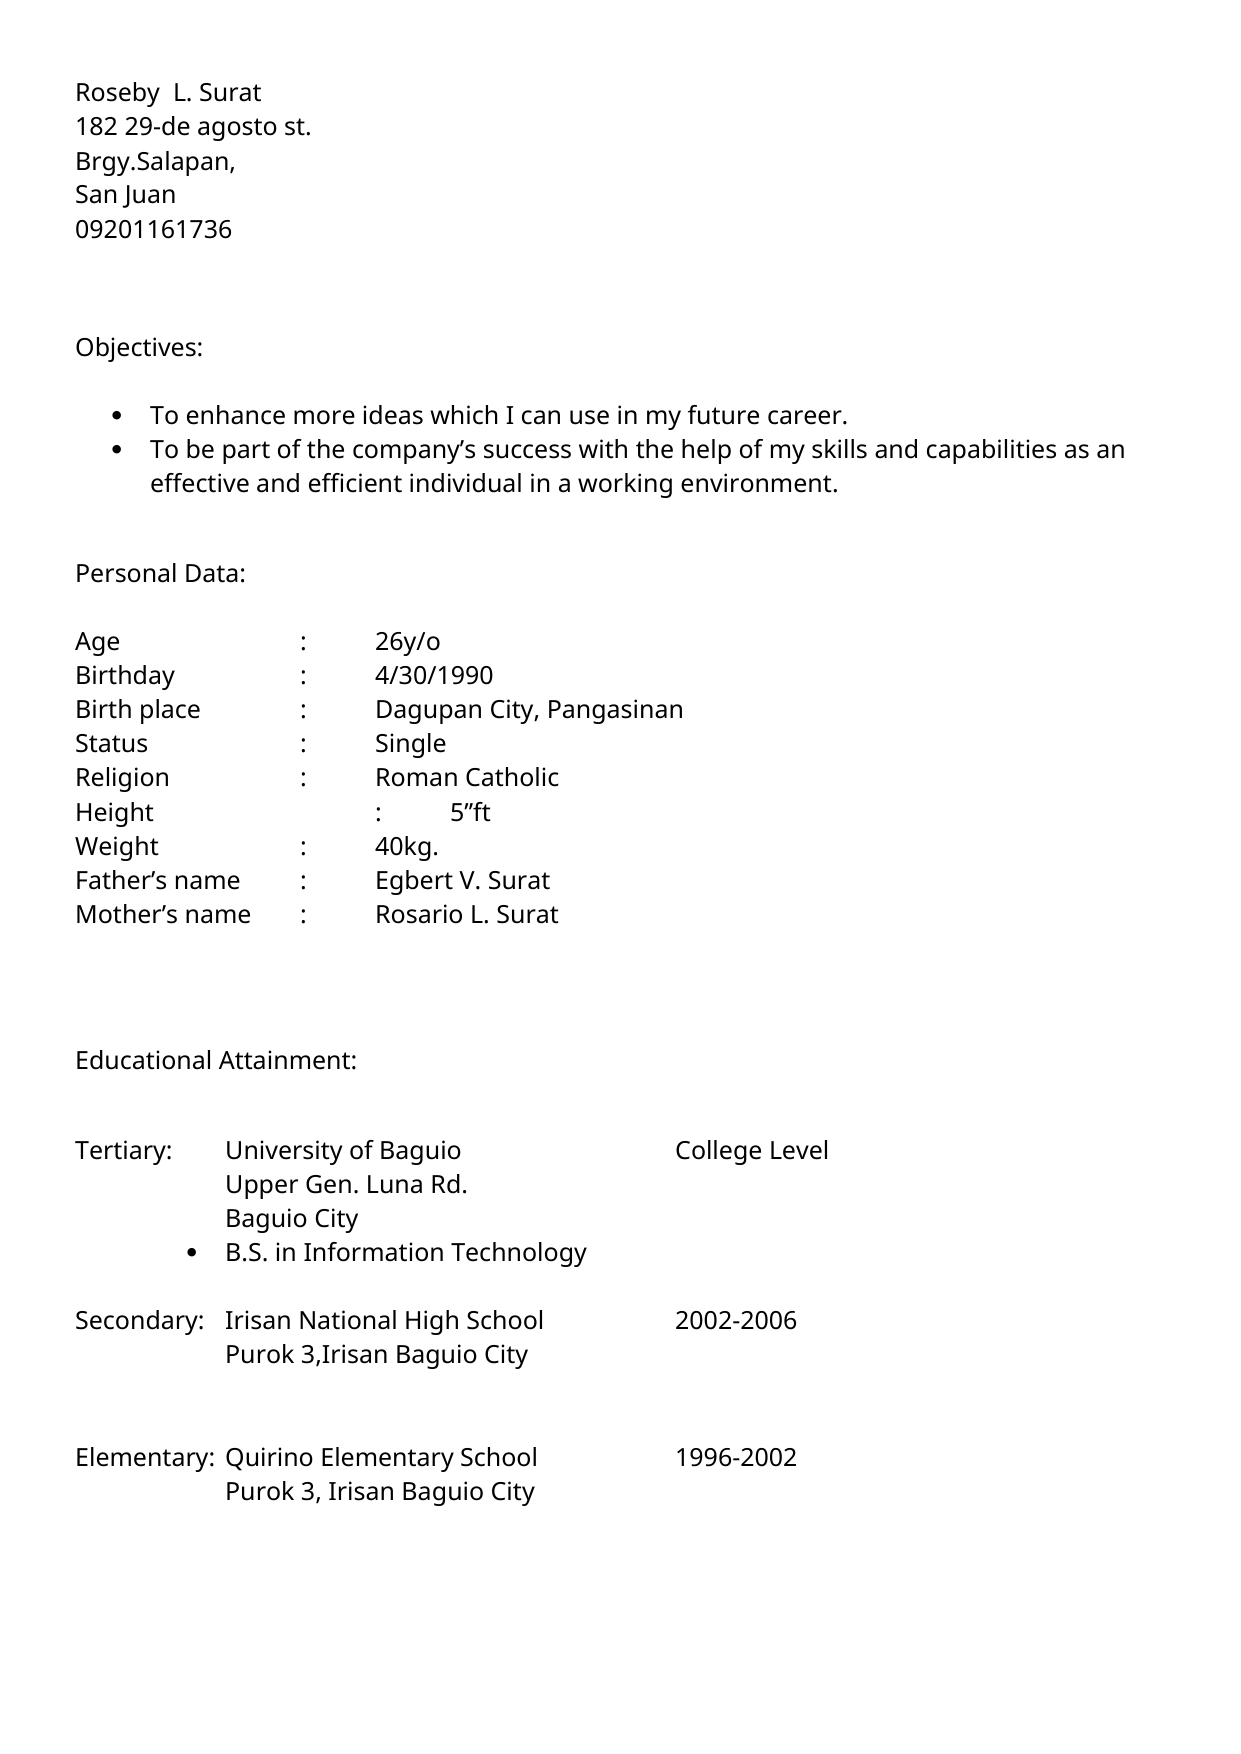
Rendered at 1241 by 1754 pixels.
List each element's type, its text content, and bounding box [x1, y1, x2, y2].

text Objectives: [75, 329, 1165, 363]
text Elementary: Quirino Elementary School 1996-2002 [75, 1439, 1165, 1473]
text Purok 3,Irisan Baguio City [75, 1337, 1165, 1371]
text Height : 5’’ft [75, 794, 1165, 828]
text Age : 26y/o [75, 624, 1165, 658]
text Upper Gen. Luna Rd. [75, 1167, 1165, 1201]
text Purok 3, Irisan Baguio City [75, 1473, 1165, 1507]
text Baguio City [75, 1201, 1165, 1235]
text Status : Single [75, 726, 1165, 760]
text 09201161736 [75, 211, 1165, 245]
text Brgy.Salapan, [75, 143, 1165, 177]
text Roseby L. Surat [75, 75, 1165, 109]
list To enhance more ideas which I can use in my future career. [112, 397, 1165, 432]
text Tertiary: University of Baguio College Level [75, 1133, 1165, 1167]
text Personal Data: [75, 556, 1165, 590]
text Birth place : Dagupan City, Pangasinan [75, 692, 1165, 726]
list B.S. in Information Technology [187, 1235, 1165, 1269]
text Secondary: Irisan National High School 2002-2006 [75, 1303, 1165, 1337]
text Educational Attainment: [75, 1042, 1165, 1077]
text 182 29-de agosto st. [75, 109, 1165, 143]
text Weight : 40kg. [75, 828, 1165, 862]
text San Juan [75, 177, 1165, 211]
text Mother’s name : Rosario L. Surat [75, 896, 1165, 930]
list To be part of the company’s success with the help of my skills and capabilities as an effective and efficient individual in a working environment. [112, 432, 1165, 500]
text Father’s name : Egbert V. Surat [75, 862, 1165, 896]
text Religion : Roman Catholic [75, 760, 1165, 794]
text Birthday : 4/30/1990 [75, 658, 1165, 692]
